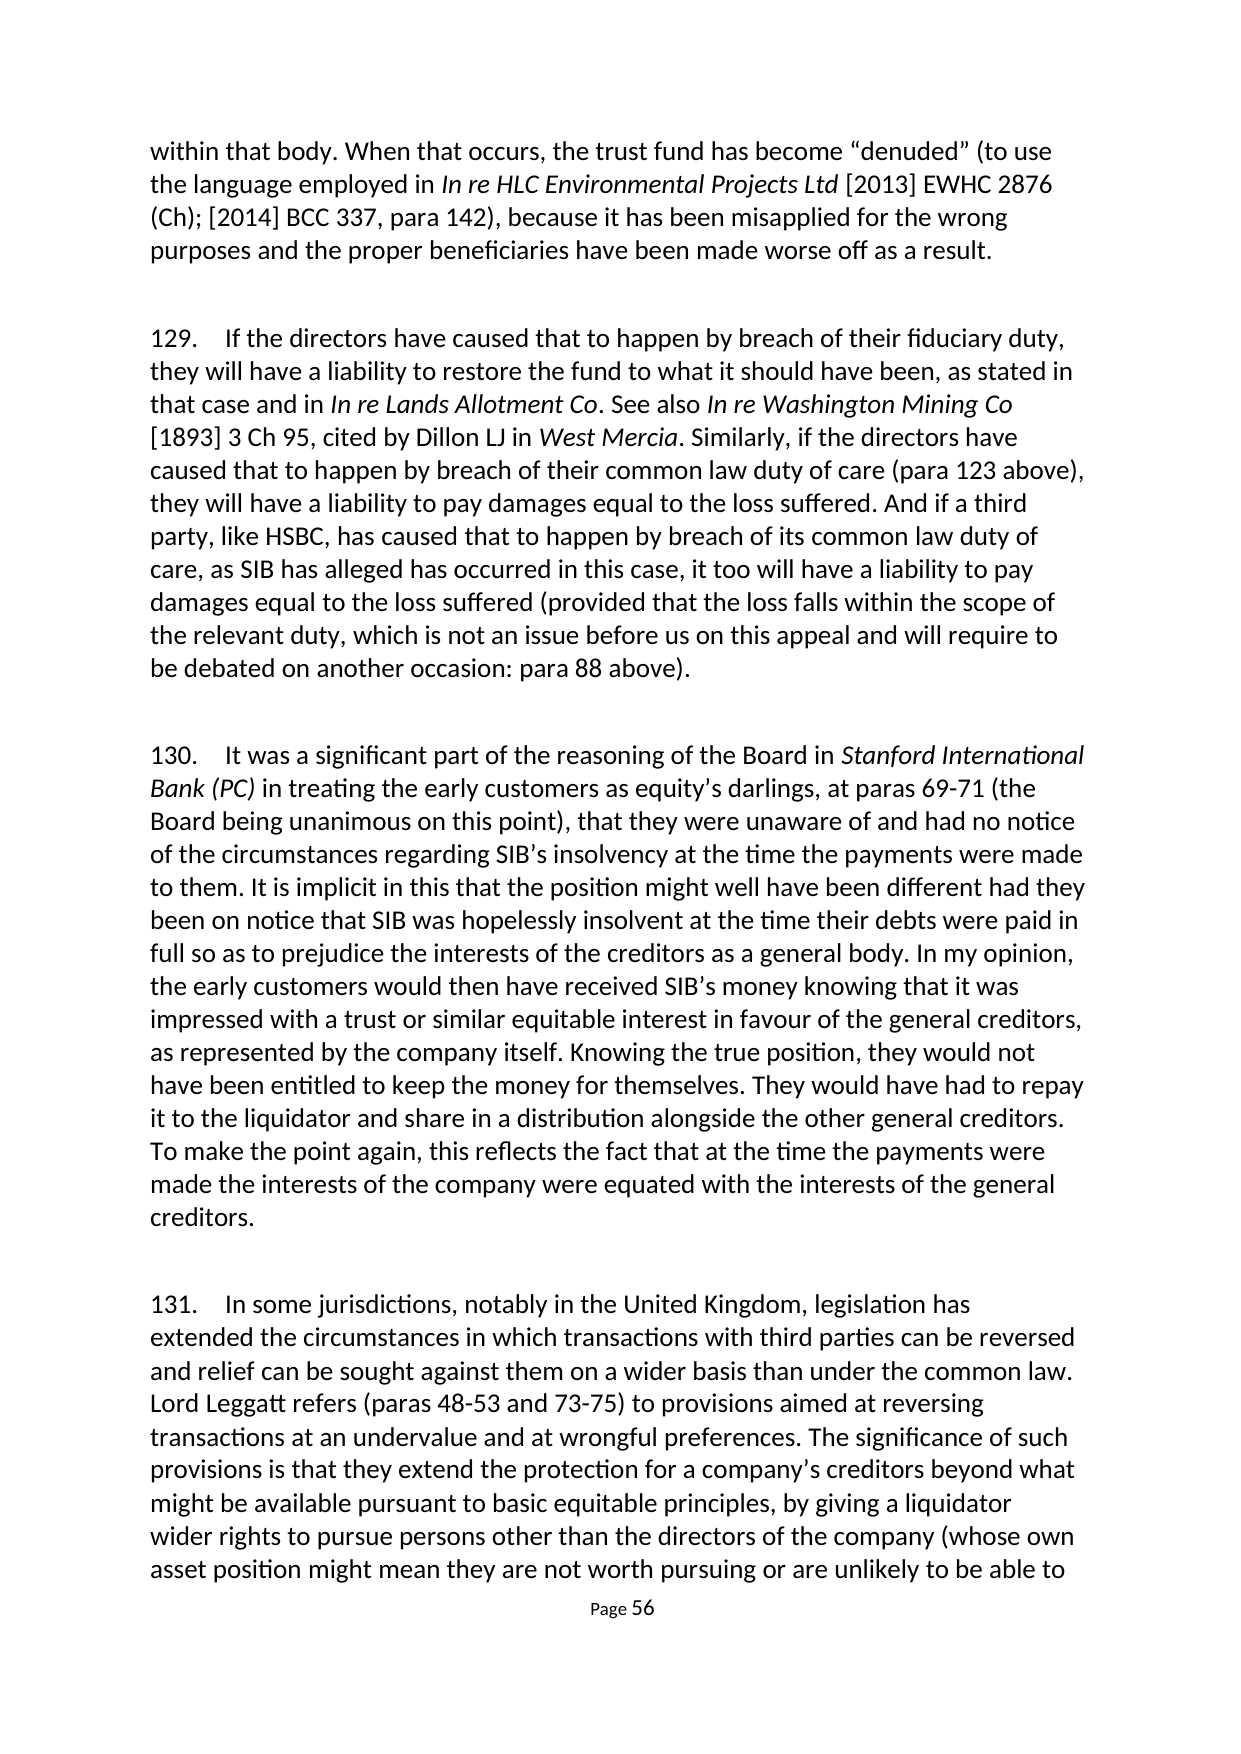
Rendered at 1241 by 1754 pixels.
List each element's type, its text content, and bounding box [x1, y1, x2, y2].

text within that body. When that occurs, the trust fund has become “denuded” (to use the language employed in In re HLC Environmental Projects Ltd [2013] EWHC 2876 (Ch); [2014] BCC 337, para 142), because it has been misapplied for the wrong purposes and the proper beneficiaries have been made worse off as a result. [150, 134, 1054, 267]
list If the directors have caused that to happen by breach of their fiduciary duty, they will have a liability to restore the fund to what it should have been, as stated in that case and in In re Lands Allotment Co. See also In re Washington Mining Co [1893] 3 Ch 95, cited by Dillon LJ in West Mercia. Similarly, if the directors have caused that to happen by breach of their common law duty of care (para 123 above), they will have a liability to pay damages equal to the loss suffered. And if a third party, like HSBC, has caused that to happen by breach of its common law duty of care, as SIB has alleged has occurred in this case, it too will have a liability to pay damages equal to the loss suffered (provided that the loss falls within the scope of the relevant duty, which is not an issue before us on this appeal and will require to be debated on another occasion: para 88 above). [150, 321, 1090, 684]
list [150, 1288, 1080, 1585]
list It was a significant part of the reasoning of the Board in Stanford International Bank (PC) in treating the early customers as equity’s darlings, at paras 69-71 (the Board being unanimous on this point), that they were unaware of and had no notice of the circumstances regarding SIB’s insolvency at the time the payments were made to them. It is implicit in this that the position might well have been different had they been on notice that SIB was hopelessly insolvent at the time their debts were paid in full so as to prejudice the interests of the creditors as a general body. In my opinion, the early customers would then have received SIB’s money knowing that it was impressed with a trust or similar equitable interest in favour of the general creditors, as represented by the company itself. Knowing the true position, they would not have been entitled to keep the money for themselves. They would have had to repay it to the liquidator and share in a distribution alongside the other general creditors. To make the point again, this reflects the fact that at the time the payments were made the interests of the company were equated with the interests of the general creditors. [150, 738, 1087, 1233]
